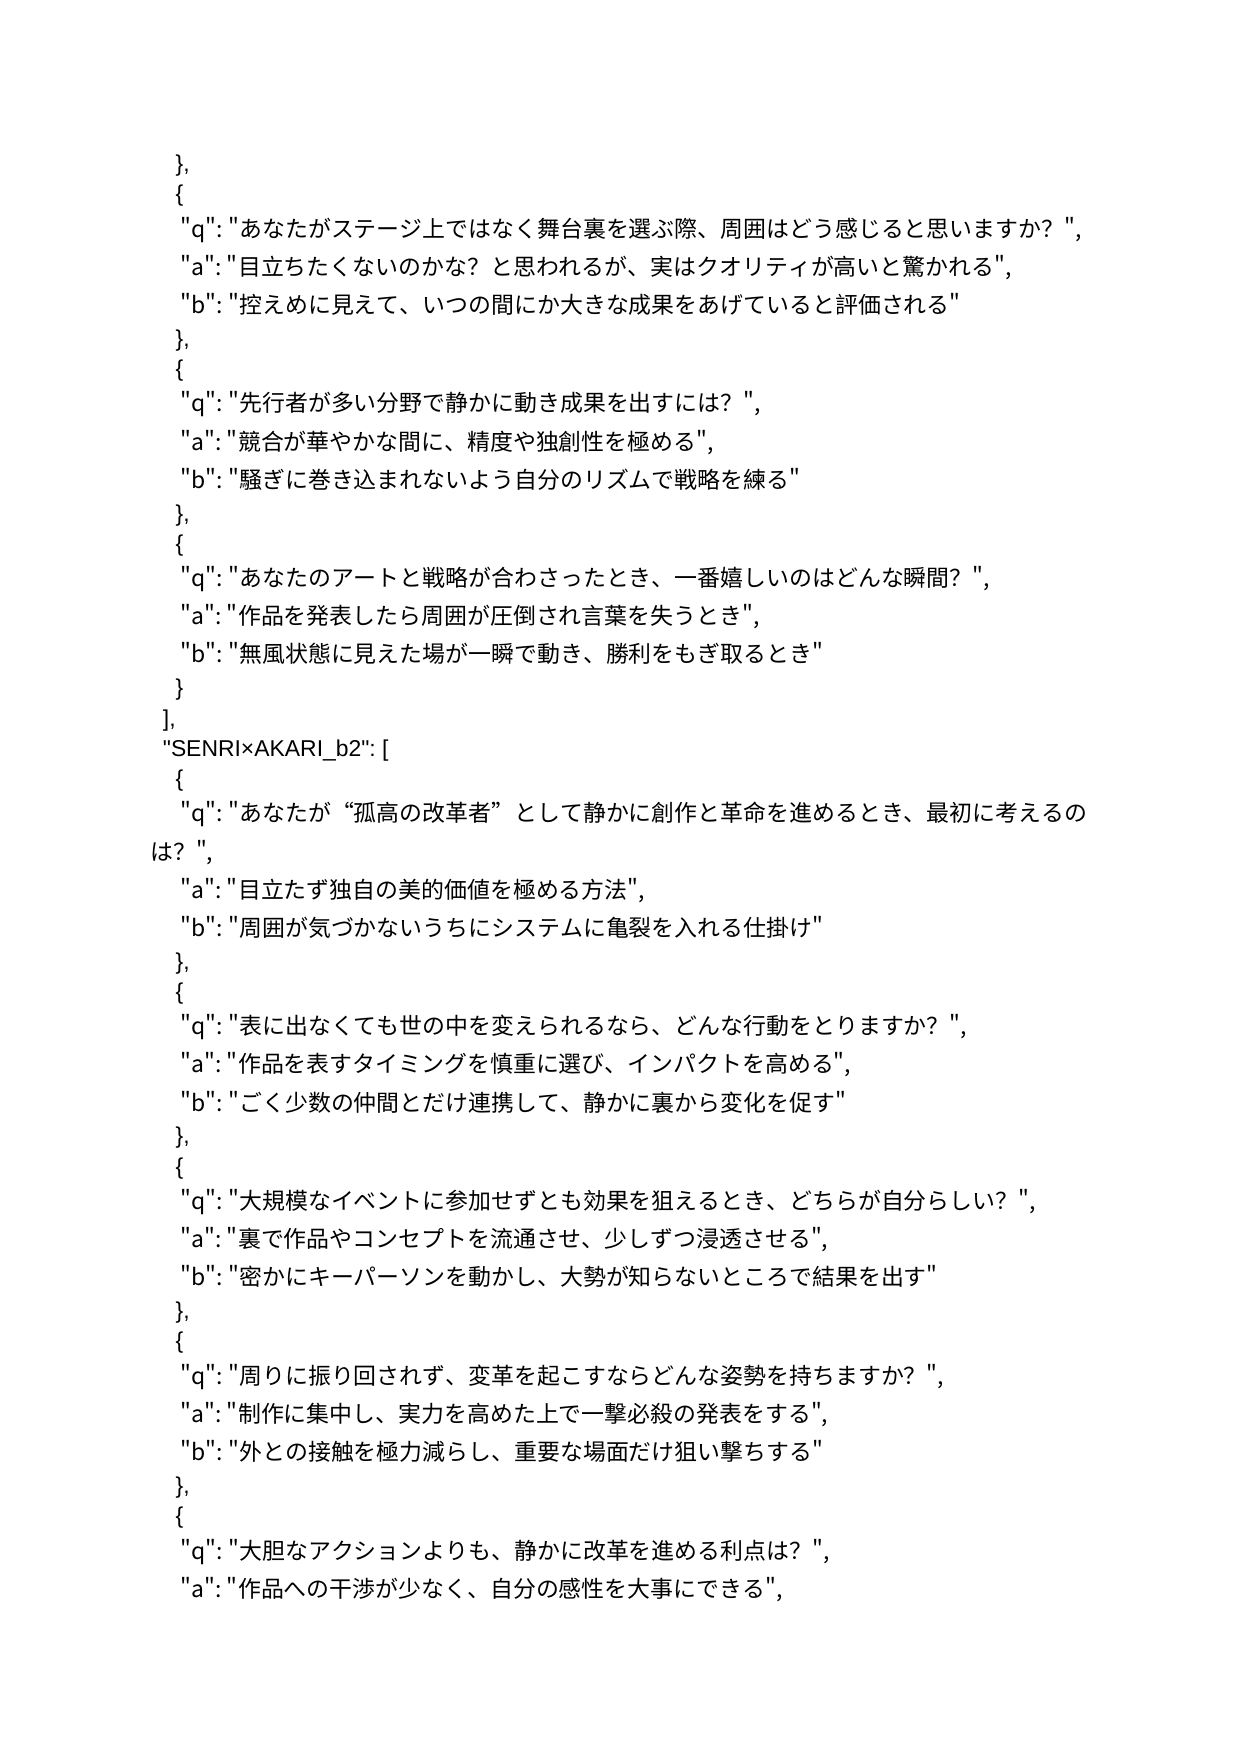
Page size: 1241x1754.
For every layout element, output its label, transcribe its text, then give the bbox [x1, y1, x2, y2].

text "q": "大規模なイベントに参加せずとも効果を狙えるとき、どちらが自分らしい？", [150, 1183, 1090, 1216]
text "q": "あなたのアートと戦略が合わさったとき、一番嬉しいのはどんな瞬間？", [150, 560, 1090, 593]
text }, [150, 499, 1090, 526]
text { [150, 180, 1090, 207]
text "b": "ごく少数の仲間とだけ連携して、静かに裏から変化を促す" [150, 1084, 1090, 1118]
text "b": "無風状態に見えた場が一瞬で動き、勝利をもぎ取るとき" [150, 636, 1090, 669]
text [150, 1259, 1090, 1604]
text "a": "作品を表すタイミングを慎重に選び、インパクトを高める", [150, 1046, 1090, 1079]
text "b": "騒ぎに巻き込まれないよう自分のリズムで戦略を練る" [150, 461, 1090, 495]
text "a": "作品を発表したら周囲が圧倒され言葉を失うとき", [150, 598, 1090, 631]
text { [150, 355, 1090, 381]
text }, [150, 948, 1090, 974]
text }, [150, 1122, 1090, 1149]
text "a": "裏で作品やコンセプトを流通させ、少しずつ浸透させる", [150, 1221, 1090, 1254]
text } [150, 674, 1090, 701]
text { [150, 765, 1090, 791]
text "SENRI×AKARI_b2": [ [150, 735, 1090, 761]
text "q": "先行者が多い分野で静かに動き成果を出すには？", [150, 385, 1090, 418]
text }, [150, 325, 1090, 351]
text { [150, 978, 1090, 1004]
text "b": "控えめに見えて、いつの間にか大きな成果をあげていると評価される" [150, 287, 1090, 320]
text "q": "あなたが“孤高の改革者”として静かに創作と革命を進めるとき、最初に考えるのは？", [150, 795, 1090, 867]
text { [150, 1153, 1090, 1179]
text "q": "表に出なくても世の中を変えられるなら、どんな行動をとりますか？", [150, 1008, 1090, 1041]
text "a": "競合が華やかな間に、精度や独創性を極める", [150, 423, 1090, 457]
text "b": "周囲が気づかないうちにシステムに亀裂を入れる仕掛け" [150, 909, 1090, 943]
text "a": "目立ちたくないのかな？と思われるが、実はクオリティが高いと驚かれる", [150, 248, 1090, 282]
text { [150, 530, 1090, 556]
text "q": "あなたがステージ上ではなく舞台裏を選ぶ際、周囲はどう感じると思いますか？", [150, 210, 1090, 244]
text }, [150, 150, 1090, 176]
text "a": "目立たず独自の美的価値を極める方法", [150, 871, 1090, 905]
text ], [150, 704, 1090, 731]
